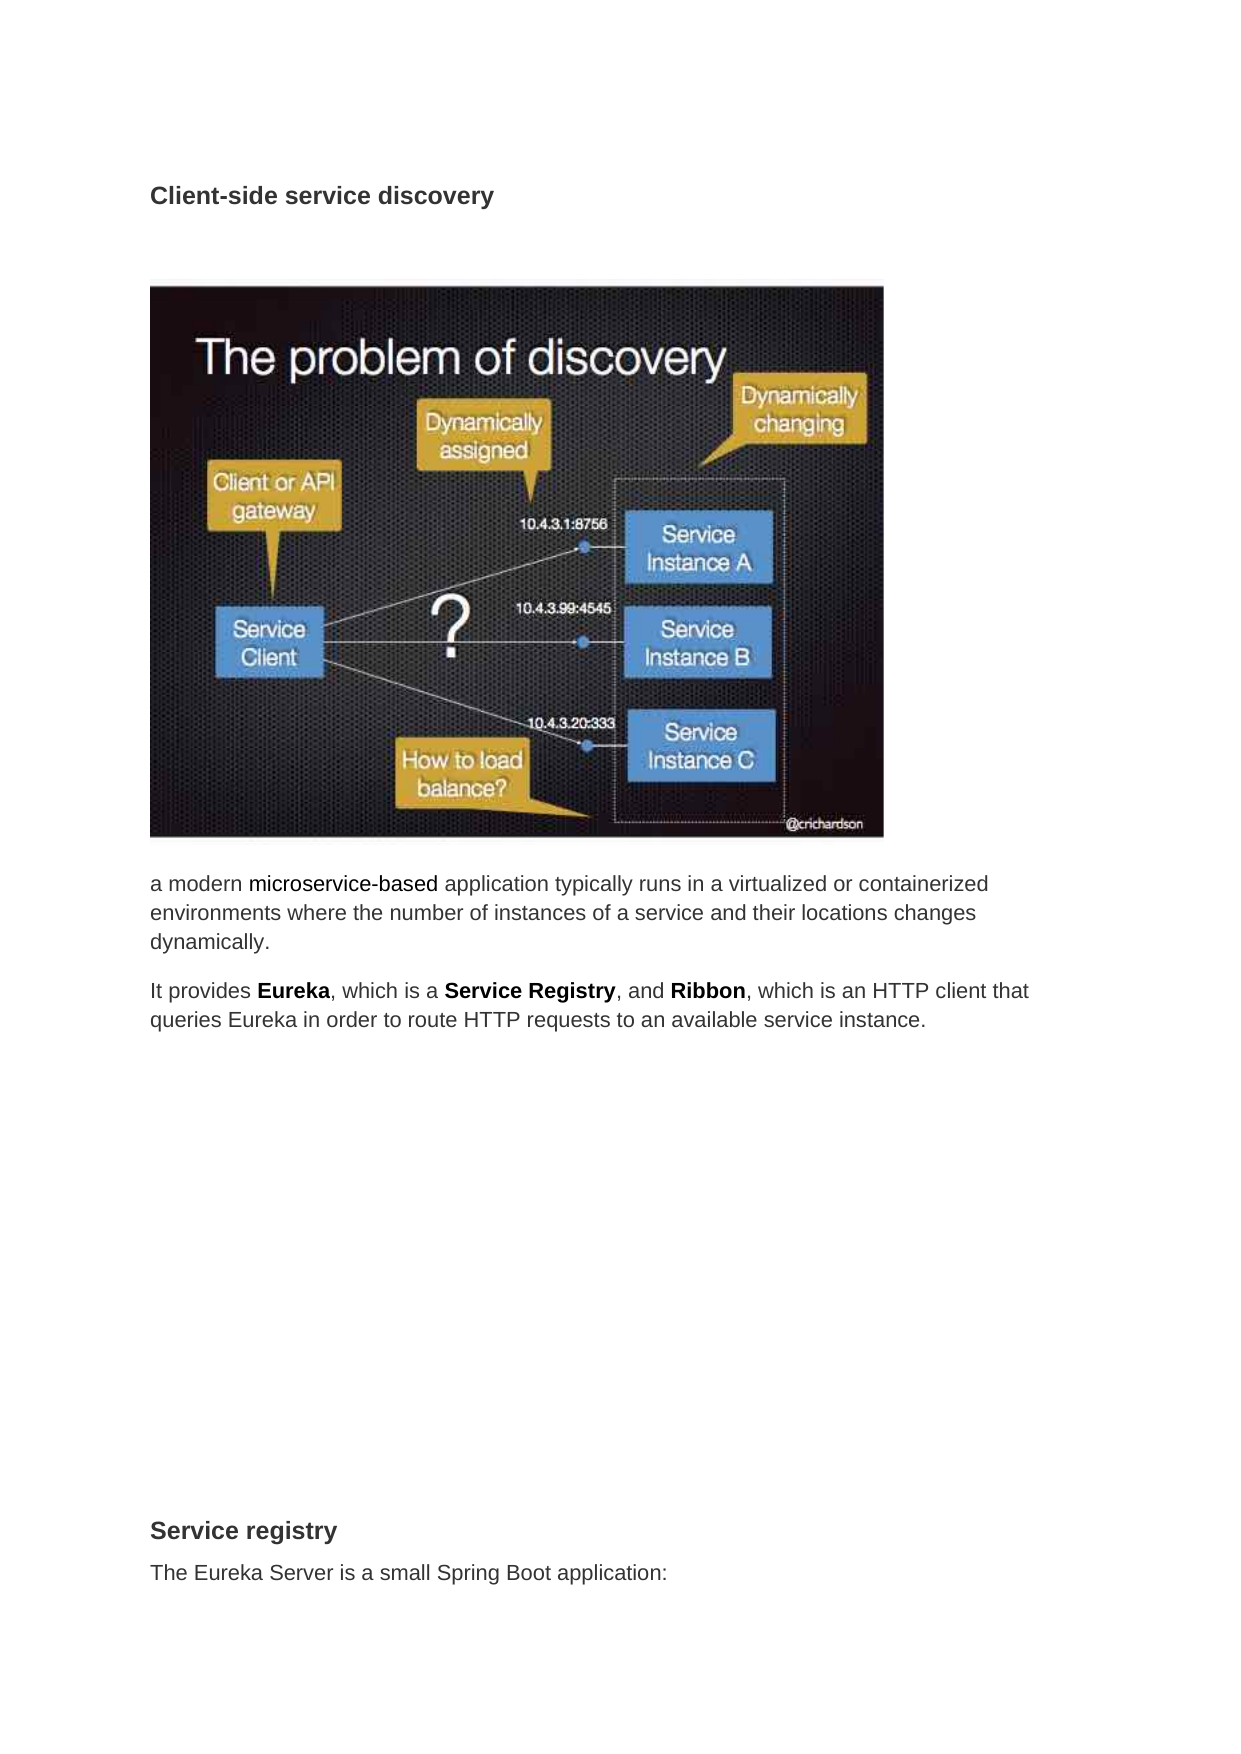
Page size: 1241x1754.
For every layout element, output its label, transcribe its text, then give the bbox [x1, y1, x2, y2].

text It provides Eureka, which is a Service Registry, and Ribbon, which is an HTTP client that queries Eureka in order to route HTTP requests to an available service instance. [150, 978, 1090, 1032]
text Client-side service discovery [150, 181, 1090, 210]
picture [150, 278, 884, 846]
text Service registry [150, 1516, 1090, 1544]
text The Eureka Server is a small Spring Boot application: [150, 1560, 1090, 1585]
text a modern microservice-based application typically runs in a virtualized or containerized environments where the number of instances of a service and their locations changes dynamically. [150, 871, 1090, 954]
